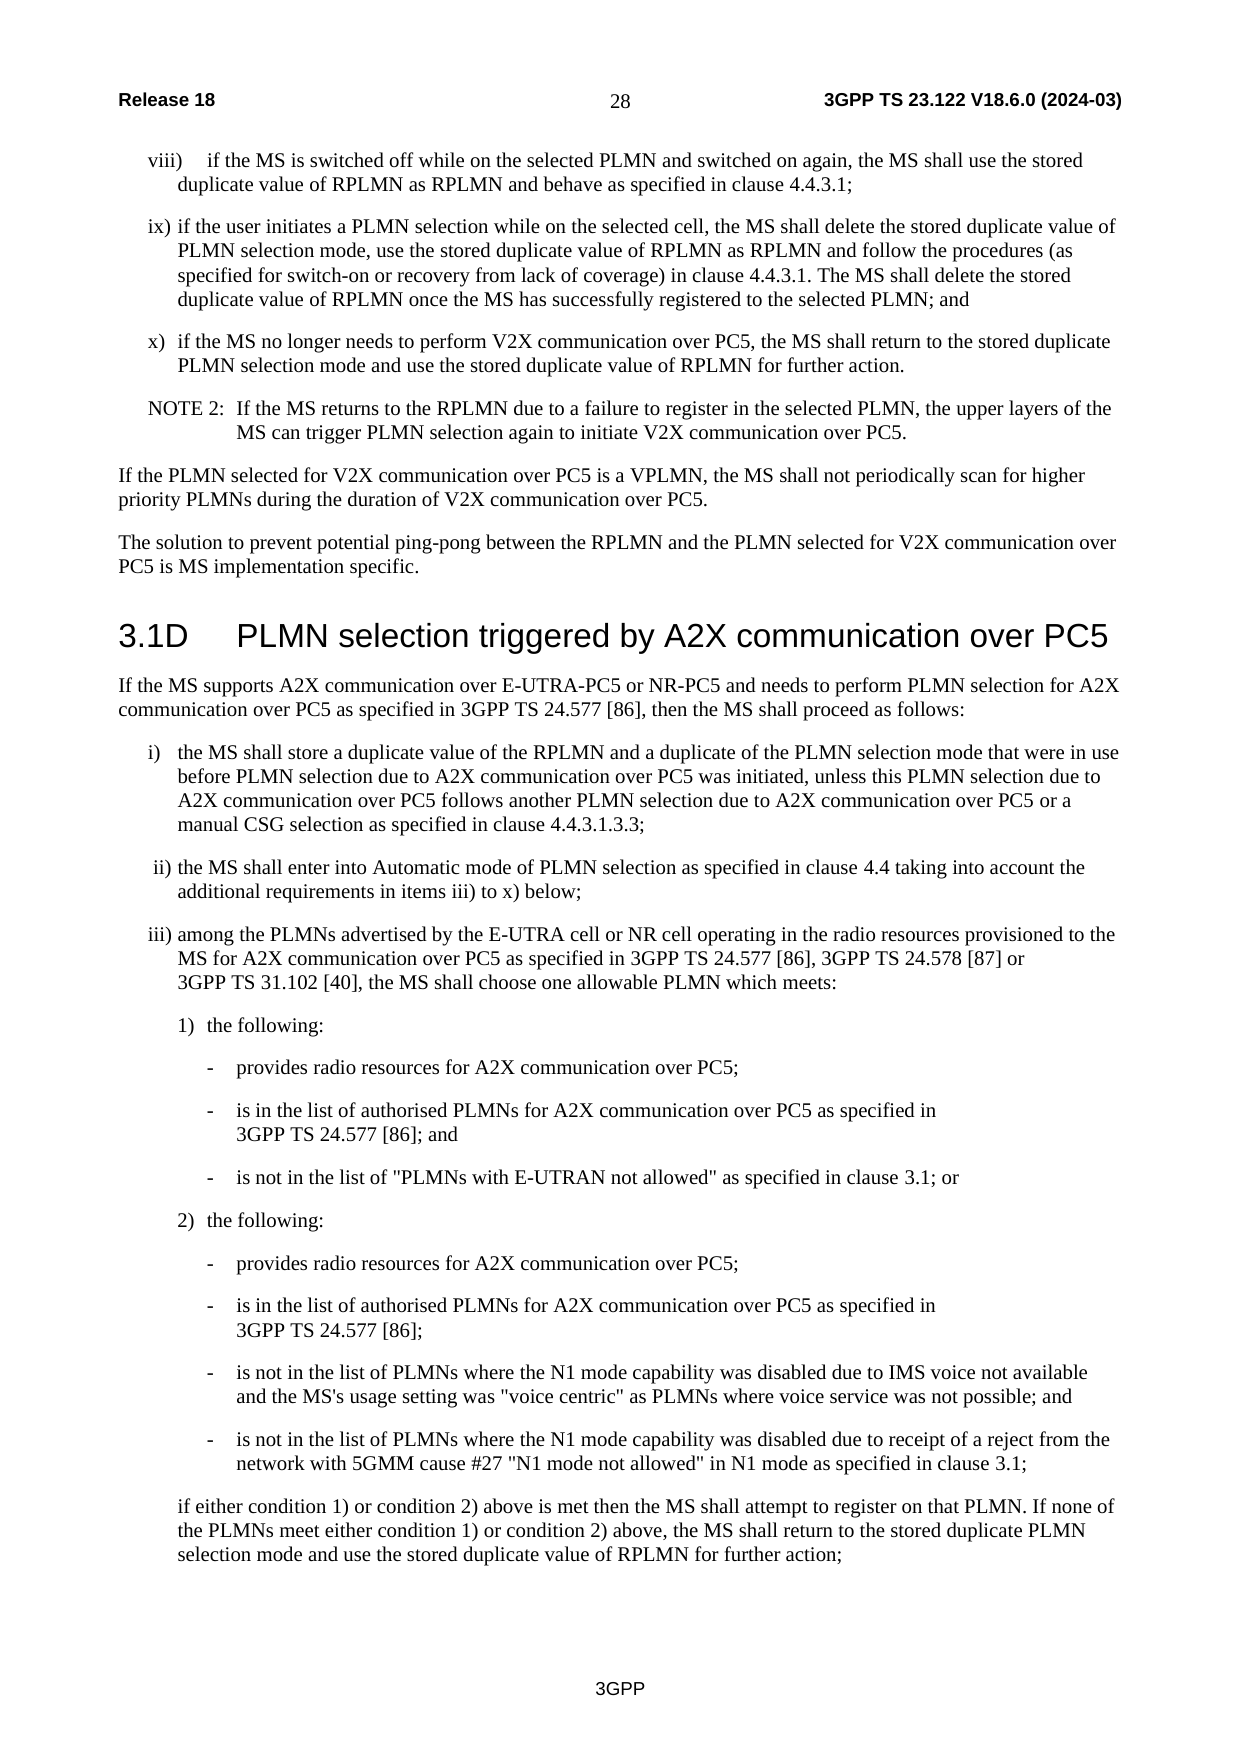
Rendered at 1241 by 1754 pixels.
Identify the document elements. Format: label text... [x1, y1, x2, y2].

text - is not in the list of "PLMNs with E-UTRAN not allowed" as specified in clause 3.1; or [207, 1165, 1122, 1189]
text - provides radio resources for A2X communication over PC5; [207, 1055, 1122, 1079]
text - is not in the list of PLMNs where the N1 mode capability was disabled due to IMS voice not available and the MS's usage setting was "voice centric" as PLMNs where voice service was not possible; and [207, 1360, 1122, 1408]
text - is in the list of authorised PLMNs for A2X communication over PC5 as specified in 3GPP TS 24.577 [86]; and [207, 1098, 1122, 1146]
text viii) if the MS is switched off while on the selected PLMN and switched on again, the MS shall use the stored duplicate value of RPLMN as RPLMN and behave as specified in clause 4.4.3.1; [148, 147, 1122, 196]
text If the MS supports A2X communication over E-UTRA-PC5 or NR-PC5 and needs to perform PLMN selection for A2X communication over PC5 as specified in 3GPP TS 24.577 [86], then the MS shall proceed as follows: [118, 673, 1122, 721]
text i) the MS shall store a duplicate value of the RPLMN and a duplicate of the PLMN selection mode that were in use before PLMN selection due to A2X communication over PC5 was initiated, unless this PLMN selection due to A2X communication over PC5 follows another PLMN selection due to A2X communication over PC5 or a manual CSG selection as specified in clause 4.4.3.1.3.3; [148, 740, 1122, 836]
text x) if the MS no longer needs to perform V2X communication over PC5, the MS shall return to the stored duplicate PLMN selection mode and use the stored duplicate value of RPLMN for further action. [148, 329, 1122, 377]
text If the PLMN selected for V2X communication over PC5 is a VPLMN, the MS shall not periodically scan for higher priority PLMNs during the duration of V2X communication over PC5. [118, 463, 1122, 511]
text 2) the following: [177, 1208, 1122, 1232]
text - is in the list of authorised PLMNs for A2X communication over PC5 as specified in 3GPP TS 24.577 [86]; [207, 1293, 1122, 1342]
text 1) the following: [177, 1012, 1122, 1037]
text ii) the MS shall enter into Automatic mode of PLMN selection as specified in clause 4.4 taking into account the additional requirements in items iii) to x) below; [148, 855, 1122, 903]
text if either condition 1) or condition 2) above is met then the MS shall attempt to register on that PLMN. If none of the PLMNs meet either condition 1) or condition 2) above, the MS shall return to the stored duplicate PLMN selection mode and use the stored duplicate value of RPLMN for further action; [148, 1494, 1122, 1566]
text - is not in the list of PLMNs where the N1 mode capability was disabled due to receipt of a reject from the network with 5GMM cause #27 "N1 mode not allowed" in N1 mode as specified in clause 3.1; [207, 1427, 1122, 1475]
text - provides radio resources for A2X communication over PC5; [207, 1251, 1122, 1275]
text ix) if the user initiates a PLMN selection while on the selected cell, the MS shall delete the stored duplicate value of PLMN selection mode, use the stored duplicate value of RPLMN as RPLMN and follow the procedures (as specified for switch-on or recovery from lack of coverage) in clause 4.4.3.1. The MS shall delete the stored duplicate value of RPLMN once the MS has successfully registered to the selected PLMN; and [148, 214, 1122, 311]
text NOTE 2: If the MS returns to the RPLMN due to a failure to register in the selected PLMN, the upper layers of the MS can trigger PLMN selection again to initiate V2X communication over PC5. [148, 396, 1122, 444]
text The solution to prevent potential ping-pong between the RPLMN and the PLMN selected for V2X communication over PC5 is MS implementation specific. [118, 530, 1122, 578]
text iii) among the PLMNs advertised by the E-UTRA cell or NR cell operating in the radio resources provisioned to the MS for A2X communication over PC5 as specified in 3GPP TS 24.577 [86], 3GPP TS 24.578 [87] or 3GPP TS 31.102 [40], the MS shall choose one allowable PLMN which meets: [148, 922, 1122, 994]
subtitle 3.1D PLMN selection triggered by A2X communication over PC5 [118, 616, 1122, 654]
